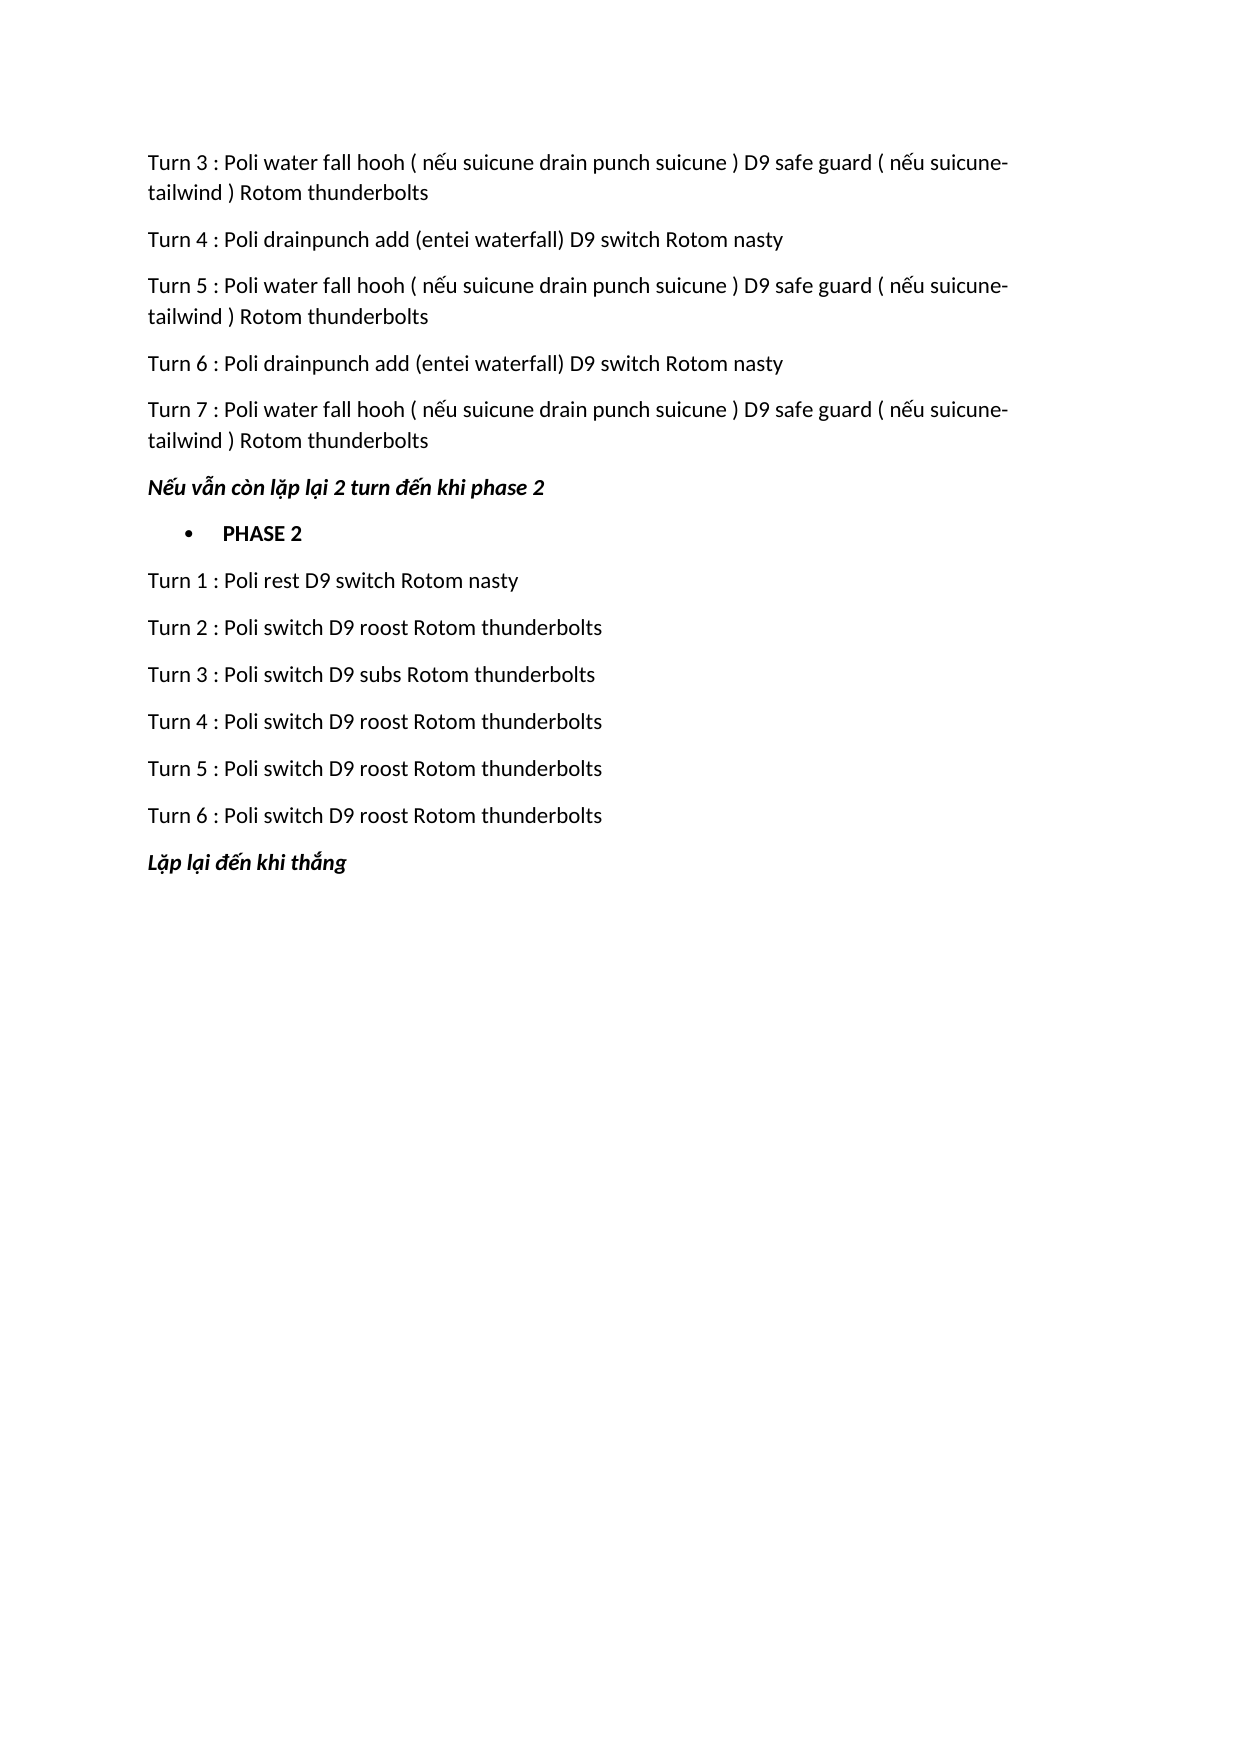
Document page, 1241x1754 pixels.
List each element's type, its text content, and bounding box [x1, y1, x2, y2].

text Turn 3 : Poli water fall hooh ( nếu suicune drain punch suicune ) D9 safe guard ( nếu suicune-tailwind ) Rotom thunderbolts [148, 148, 1092, 206]
text Turn 5 : Poli water fall hooh ( nếu suicune drain punch suicune ) D9 safe guard ( nếu suicune-tailwind ) Rotom thunderbolts [148, 272, 1092, 330]
text Turn 4 : Poli drainpunch add (entei waterfall) D9 switch Rotom nasty [148, 225, 1092, 253]
text Nếu vẫn còn lặp lại 2 turn đến khi phase 2 [148, 473, 1092, 501]
text Turn 5 : Poli switch D9 roost Rotom thunderbolts [148, 754, 1092, 782]
text Turn 6 : Poli switch D9 roost Rotom thunderbolts [148, 801, 1092, 829]
text Turn 2 : Poli switch D9 roost Rotom thunderbolts [148, 613, 1092, 641]
text Turn 6 : Poli drainpunch add (entei waterfall) D9 switch Rotom nasty [148, 349, 1092, 377]
list PHASE 2 [185, 519, 1092, 548]
text Lặp lại đến khi thắng [148, 848, 1092, 876]
text Turn 7 : Poli water fall hooh ( nếu suicune drain punch suicune ) D9 safe guard ( nếu suicune-tailwind ) Rotom thunderbolts [148, 396, 1092, 454]
text Turn 1 : Poli rest D9 switch Rotom nasty [148, 566, 1092, 594]
text Turn 4 : Poli switch D9 roost Rotom thunderbolts [148, 707, 1092, 735]
text Turn 3 : Poli switch D9 subs Rotom thunderbolts [148, 660, 1092, 688]
